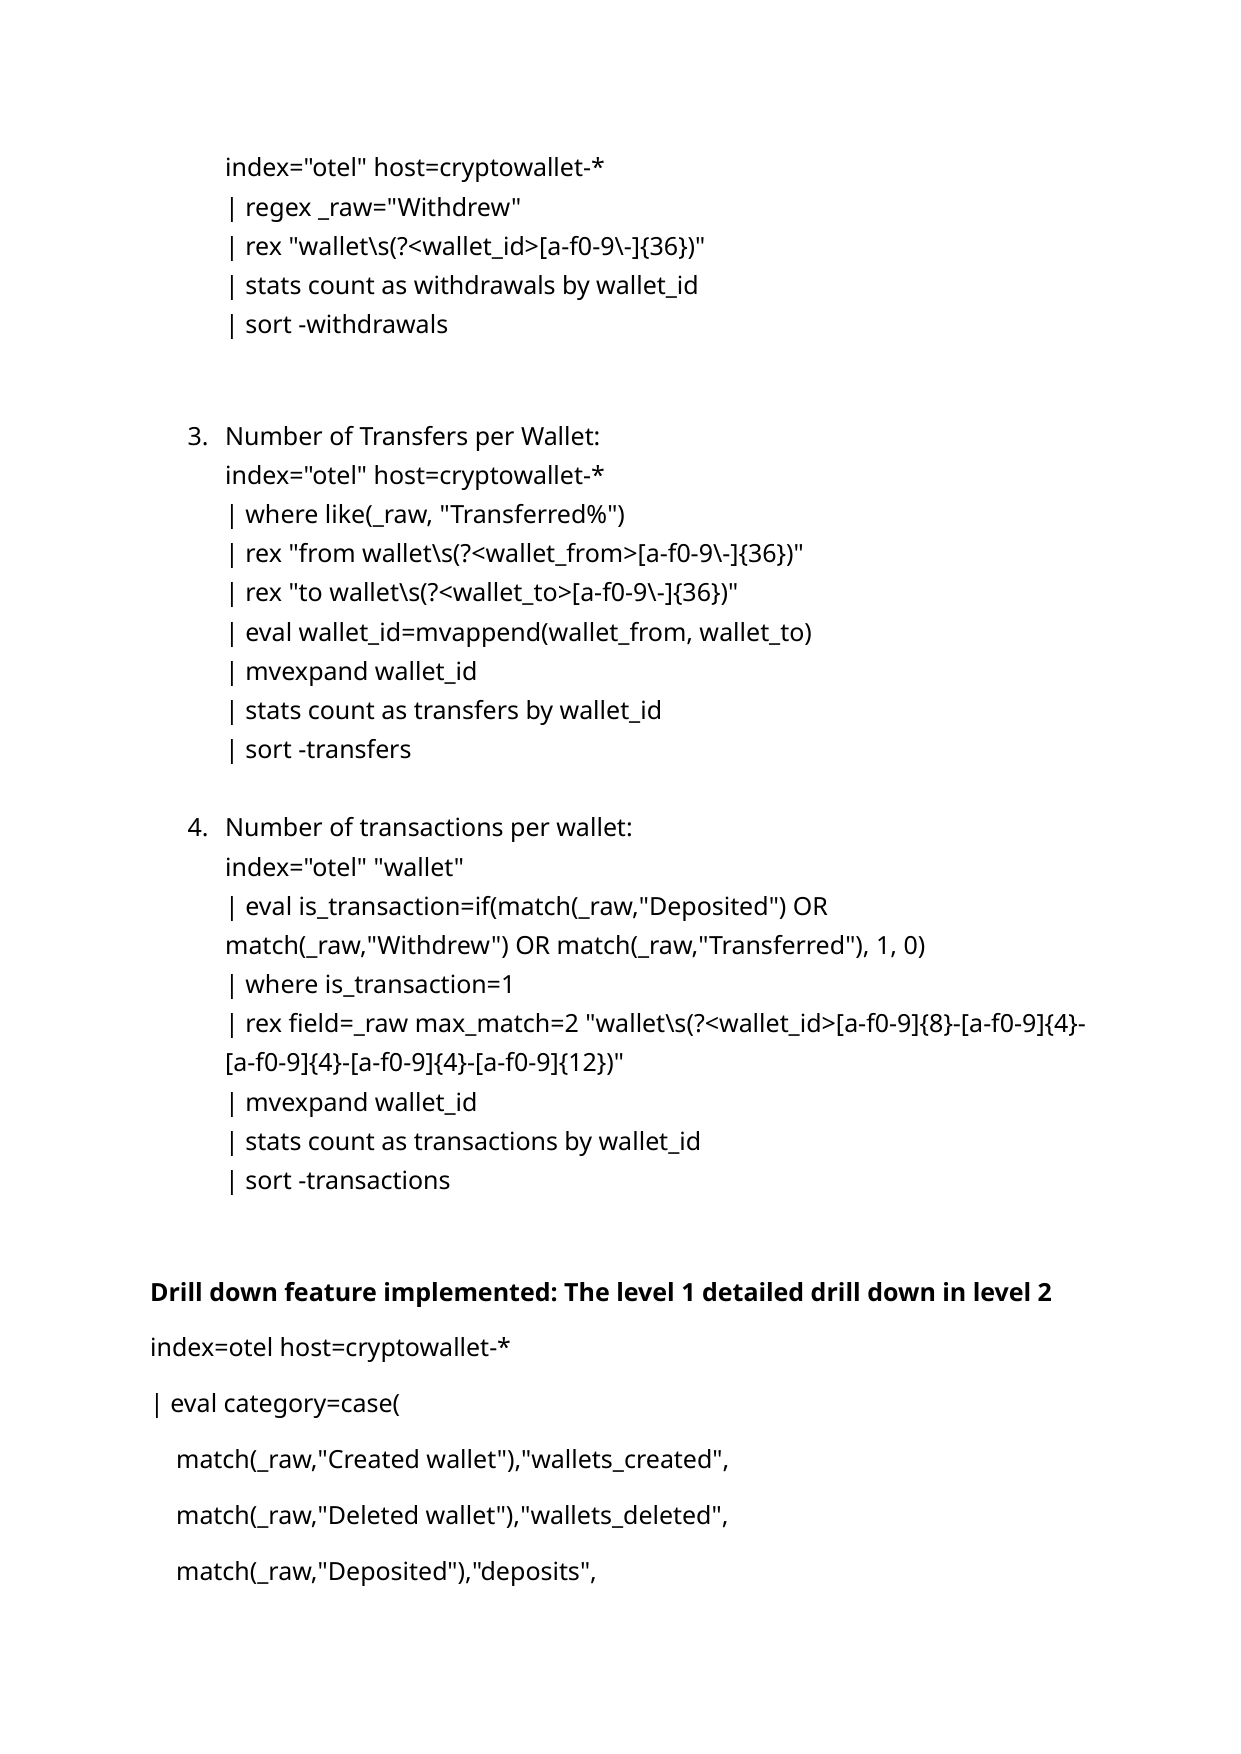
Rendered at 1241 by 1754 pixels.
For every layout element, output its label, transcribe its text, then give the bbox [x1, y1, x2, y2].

list | sort -transfers [225, 732, 1090, 766]
list | eval is_transaction=if(match(_raw,"Deposited") OR match(_raw,"Withdrew") OR match(_raw,"Transferred"), 1, 0) [225, 888, 1090, 962]
text | eval category=case( [150, 1386, 1090, 1420]
list index="otel" host=cryptowallet-* [225, 457, 1090, 492]
list index="otel" "wallet" [225, 849, 1090, 883]
text match(_raw,"Created wallet"),"wallets_created", [150, 1442, 1090, 1476]
list | rex field=_raw max_match=2 "wallet\s(?<wallet_id>[a-f0-9]{8}-[a-f0-9]{4}-[a-f0-9]{4}-[a-f0-9]{4}-[a-f0-9]{12})" [225, 1006, 1090, 1079]
text index=otel host=cryptowallet-* [150, 1330, 1090, 1364]
list | rex "from wallet\s(?<wallet_from>[a-f0-9\-]{36})" [225, 536, 1090, 570]
list | where like(_raw, "Transferred%") [225, 497, 1090, 531]
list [225, 228, 1090, 262]
list | where is_transaction=1 [225, 967, 1090, 1001]
list index="otel" host=cryptowallet-* [225, 150, 1090, 184]
list | regex _raw="Withdrew" [225, 189, 1090, 223]
list | rex "to wallet\s(?<wallet_to>[a-f0-9\-]{36})" [225, 575, 1090, 609]
list | sort -transactions [225, 1162, 1090, 1197]
list Number of Transfers per Wallet: [187, 418, 1090, 452]
list | sort -withdrawals [225, 307, 1090, 341]
text match(_raw,"Deposited"),"deposits", [150, 1553, 1090, 1587]
text match(_raw,"Deleted wallet"),"wallets_deleted", [150, 1497, 1090, 1532]
list | stats count as withdrawals by wallet_id [225, 267, 1090, 302]
list | stats count as transfers by wallet_id [225, 692, 1090, 727]
list | eval wallet_id=mvappend(wallet_from, wallet_to) [225, 614, 1090, 648]
list Number of transactions per wallet: [187, 810, 1090, 844]
text Drill down feature implemented: The level 1 detailed drill down in level 2 [150, 1274, 1090, 1308]
list | stats count as transactions by wallet_id [225, 1123, 1090, 1157]
list | mvexpand wallet_id [225, 653, 1090, 687]
list | mvexpand wallet_id [225, 1084, 1090, 1118]
